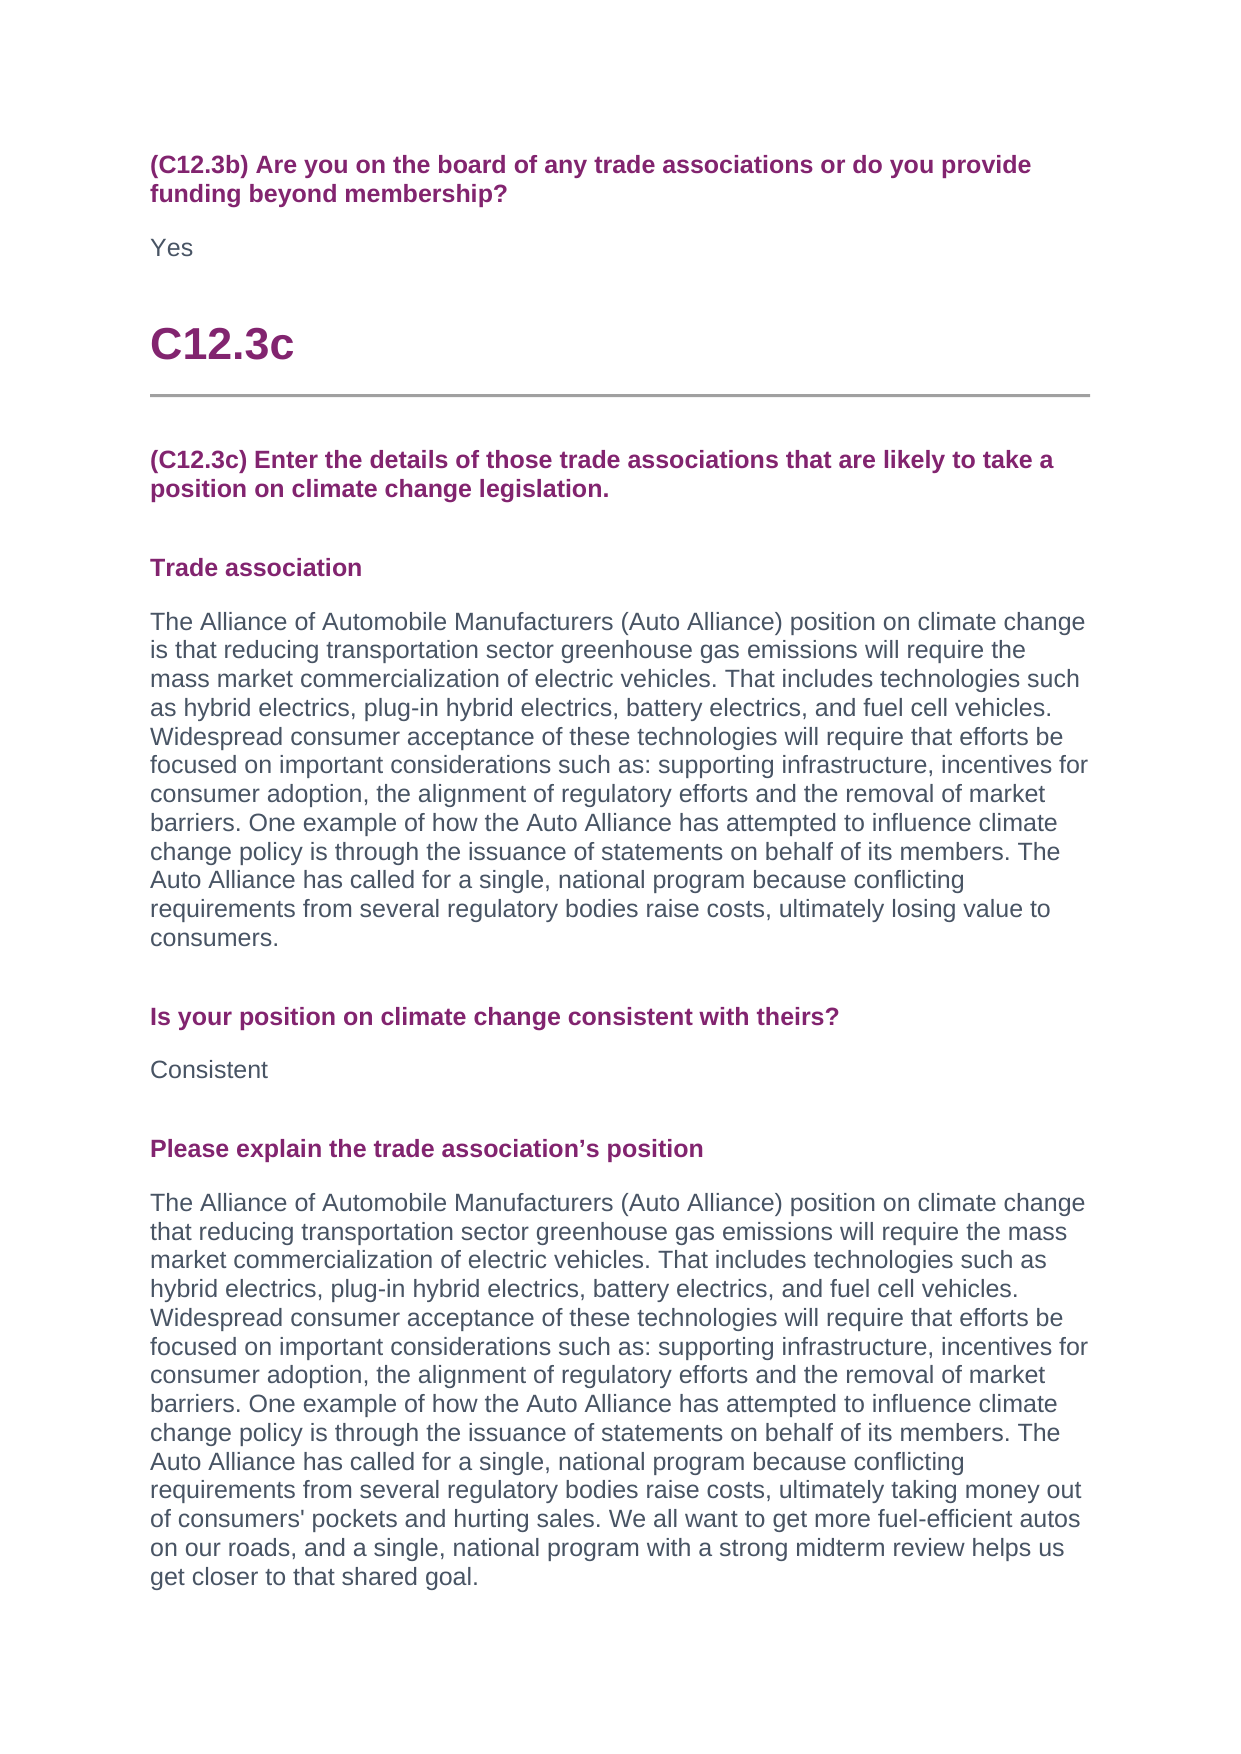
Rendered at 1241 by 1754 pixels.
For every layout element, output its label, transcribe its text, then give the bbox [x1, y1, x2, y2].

subtitle (C12.3b) Are you on the board of any trade associations or do you provide funding beyond membership? [150, 150, 1090, 207]
subtitle Please explain the trade association’s position [150, 1134, 1090, 1163]
subtitle (C12.3c) Enter the details of those trade associations that are likely to take a position on climate change legislation. [150, 445, 1090, 503]
text The Alliance of Automobile Manufacturers (Auto Alliance) position on climate change that reducing transportation sector greenhouse gas emissions will require the mass market commercialization of electric vehicles. That includes technologies such as hybrid electrics, plug-in hybrid electrics, battery electrics, and fuel cell vehicles. Widespread consumer acceptance of these technologies will require that efforts be focused on important considerations such as: supporting infrastructure, incentives for consumer adoption, the alignment of regulatory efforts and the removal of market barriers. One example of how the Auto Alliance has attempted to influence climate change policy is through the issuance of statements on behalf of its members. The Auto Alliance has called for a single, national program because conflicting requirements from several regulatory bodies raise costs, ultimately taking money out of consumers' pockets and hurting sales. We all want to get more fuel-efficient autos on our roads, and a single, national program with a strong midterm review helps us get closer to that shared goal. [150, 1188, 1090, 1590]
text Yes [150, 232, 1090, 261]
text The Alliance of Automobile Manufacturers (Auto Alliance) position on climate change is that reducing transportation sector greenhouse gas emissions will require the mass market commercialization of electric vehicles. That includes technologies such as hybrid electrics, plug-in hybrid electrics, battery electrics, and fuel cell vehicles. Widespread consumer acceptance of these technologies will require that efforts be focused on important considerations such as: supporting infrastructure, incentives for consumer adoption, the alignment of regulatory efforts and the removal of market barriers. One example of how the Auto Alliance has attempted to influence climate change policy is through the issuance of statements on behalf of its members. The Auto Alliance has called for a single, national program because conflicting requirements from several regulatory bodies raise costs, ultimately losing value to consumers. [150, 607, 1090, 952]
subtitle C12.3c [150, 261, 1090, 369]
text Consistent [150, 1055, 1090, 1084]
subtitle Is your position on climate change consistent with theirs? [150, 1002, 1090, 1030]
subtitle Trade association [150, 553, 1090, 582]
